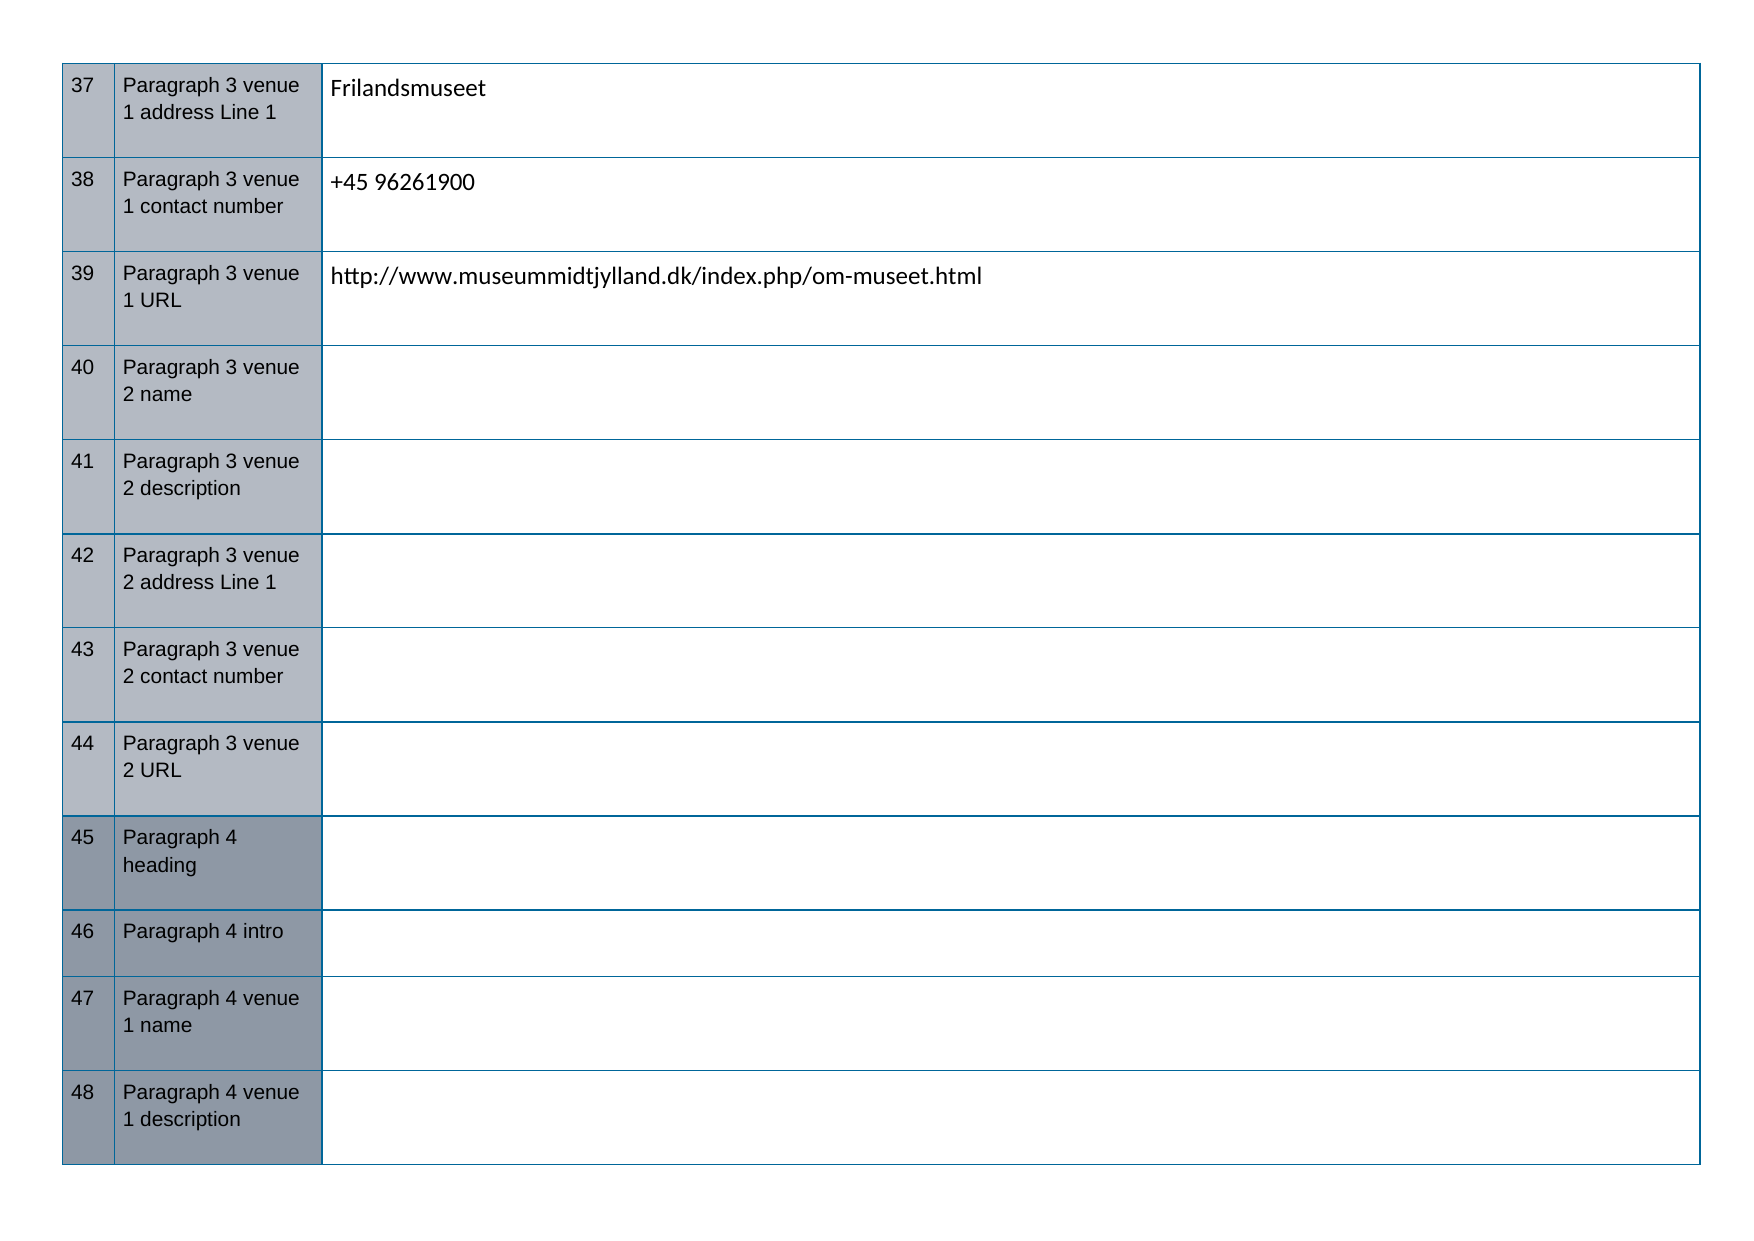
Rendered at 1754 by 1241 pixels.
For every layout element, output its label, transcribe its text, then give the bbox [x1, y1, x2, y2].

table_cell 45 [63, 817, 114, 909]
table_cell 41 [63, 440, 114, 533]
table_cell Paragraph 4 heading [115, 817, 321, 909]
table_cell 42 [63, 535, 114, 627]
table_cell Paragraph 4 venue 1 description [115, 1071, 321, 1164]
table_cell [323, 1071, 1699, 1164]
table_cell 46 [63, 911, 114, 976]
table_cell Paragraph 3 venue 2 URL [115, 723, 321, 815]
table_cell [323, 535, 1699, 627]
table_cell 38 [63, 158, 114, 251]
table_cell 44 [63, 723, 114, 815]
table_cell [323, 440, 1699, 533]
table_cell Paragraph 3 venue 1 URL [115, 252, 321, 345]
table_cell Paragraph 3 venue 2 contact number [115, 628, 321, 721]
table_cell +45 96261900 [323, 158, 1699, 251]
table_cell Paragraph 4 venue 1 name [115, 977, 321, 1070]
table_cell Paragraph 3 venue 1 address Line 1 [115, 64, 321, 157]
table_cell Frilandsmuseet [323, 64, 1699, 157]
table_cell 48 [63, 1071, 114, 1164]
table_cell Paragraph 3 venue 2 name [115, 346, 321, 439]
table_cell 39 [63, 252, 114, 345]
table_cell [323, 723, 1699, 815]
table_cell [323, 911, 1699, 976]
table_cell [323, 628, 1699, 721]
table_cell 40 [63, 346, 114, 439]
table_cell Paragraph 3 venue 1 contact number [115, 158, 321, 251]
table_cell 43 [63, 628, 114, 721]
table_cell [323, 977, 1699, 1070]
table_cell [323, 346, 1699, 439]
table_cell Paragraph 4 intro [115, 911, 321, 976]
table_cell 37 [63, 64, 114, 157]
table_cell Paragraph 3 venue 2 description [115, 440, 321, 533]
table_cell http://www.museummidtjylland.dk/index.php/om-museet.html [323, 252, 1699, 345]
table_cell Paragraph 3 venue 2 address Line 1 [115, 535, 321, 627]
table_cell [323, 817, 1699, 909]
table_cell 47 [63, 977, 114, 1070]
